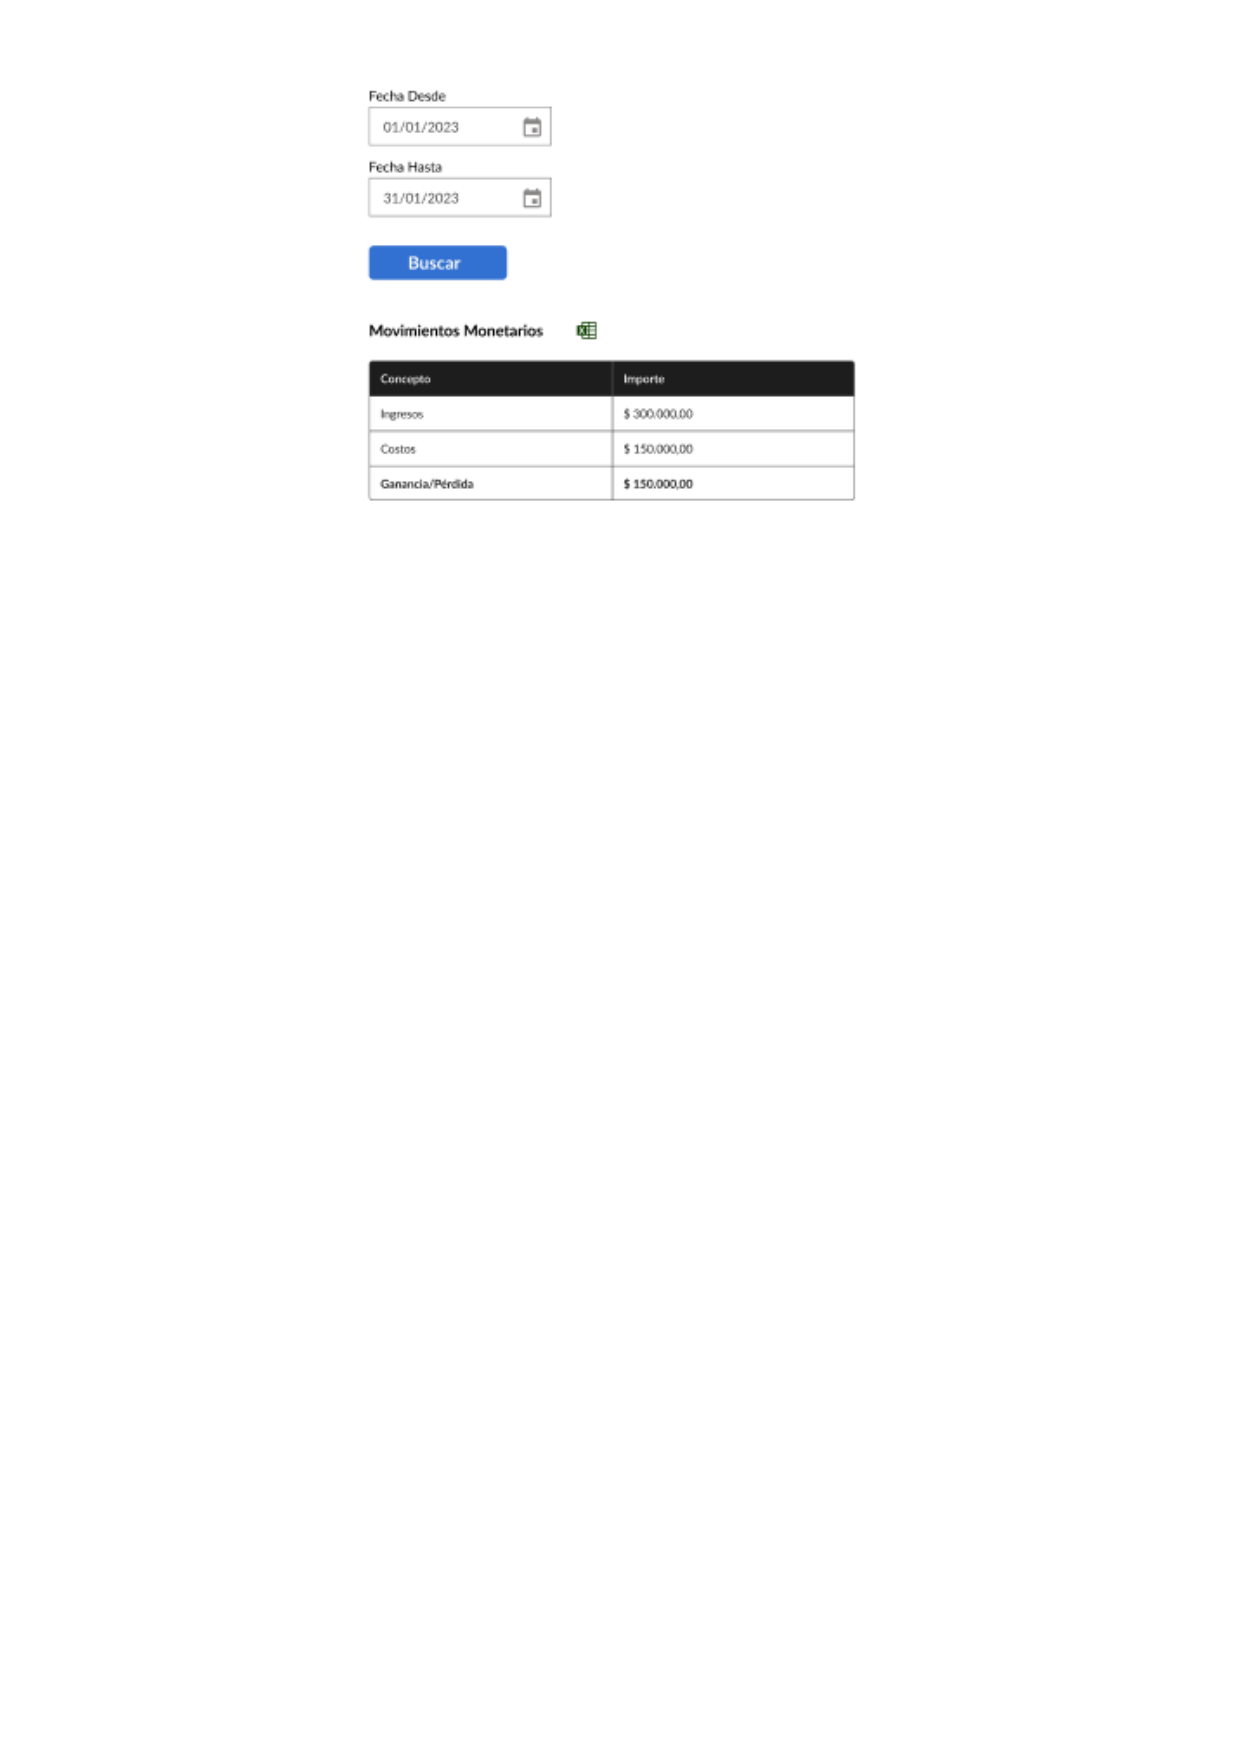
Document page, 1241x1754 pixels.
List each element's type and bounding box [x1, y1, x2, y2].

picture [351, 75, 890, 527]
